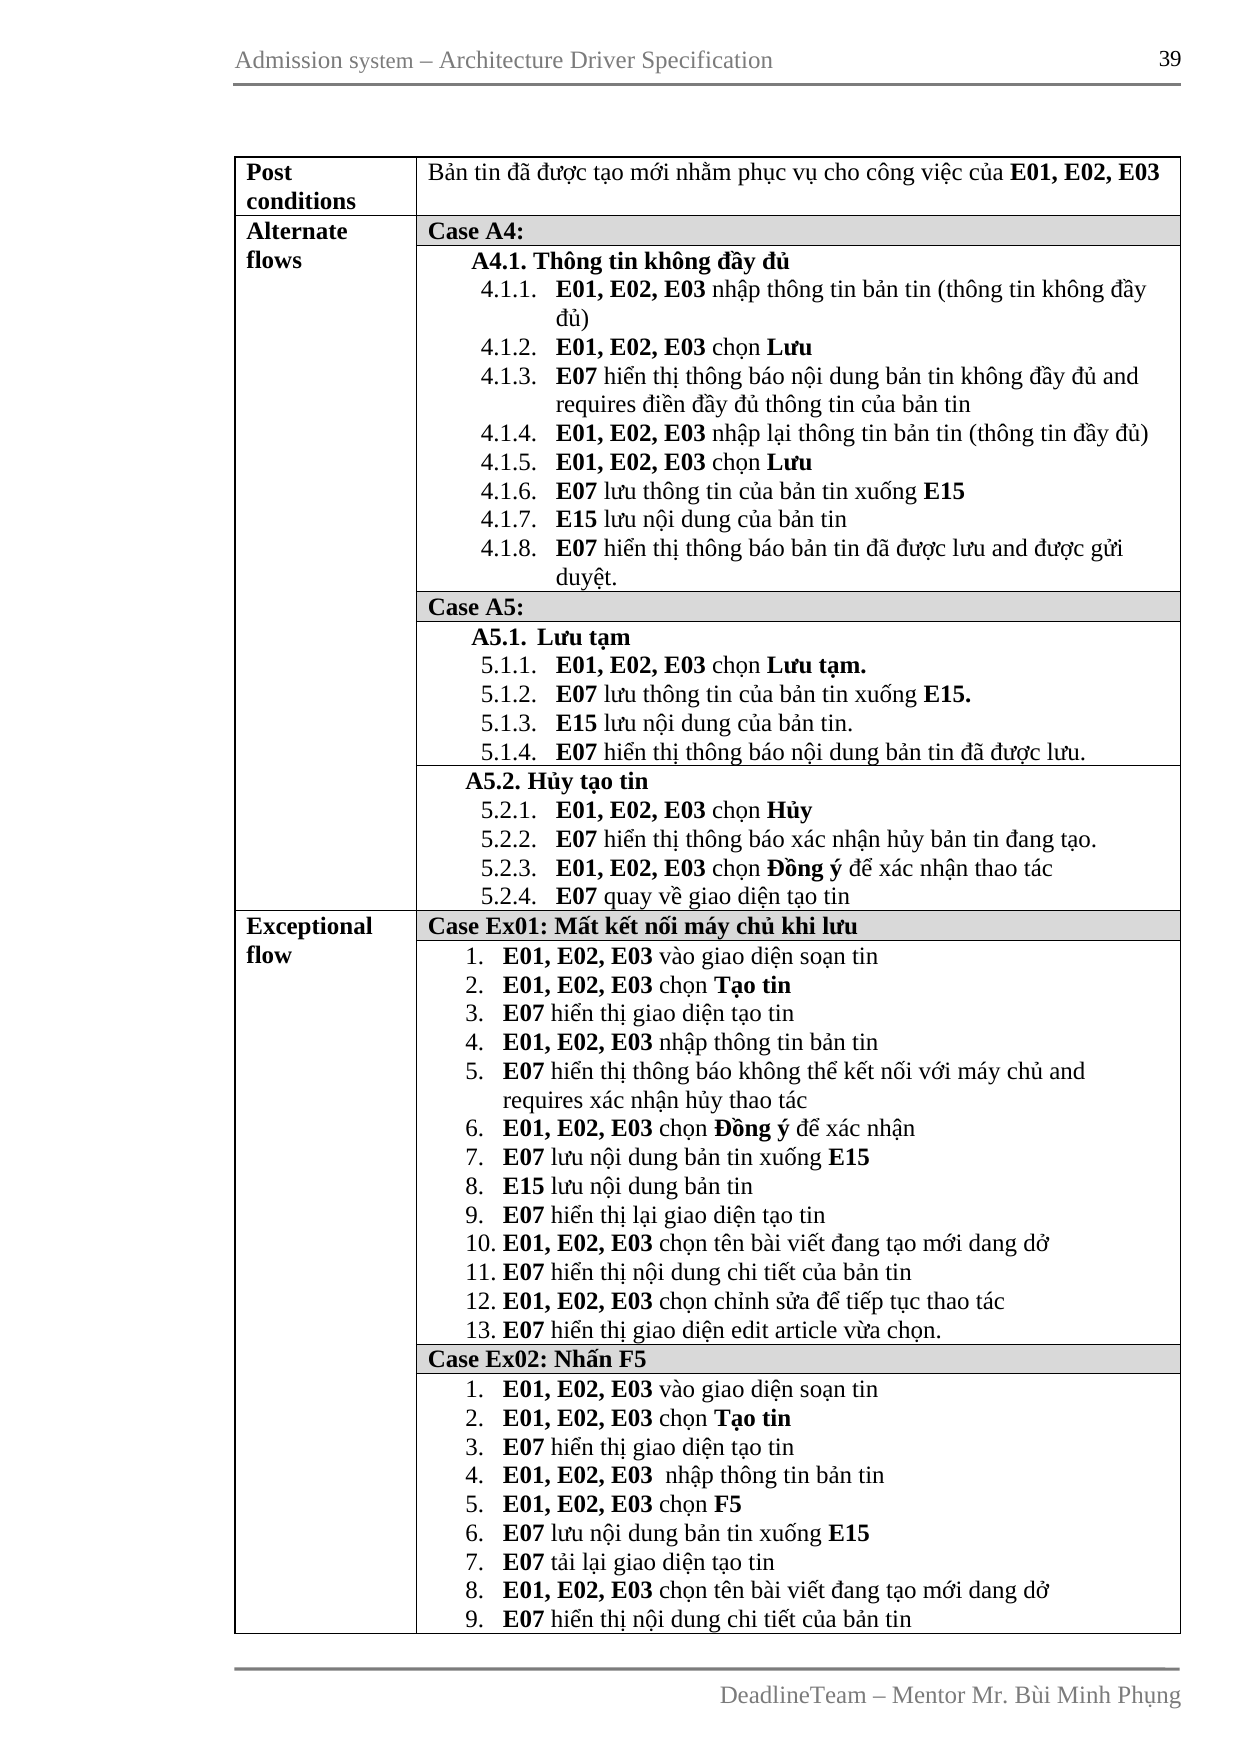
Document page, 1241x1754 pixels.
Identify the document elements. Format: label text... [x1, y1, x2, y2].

table_cell Lưu tạm E01, E02, E03 chọn Lưu tạm. E07 lưu thông tin của bản tin xuống E15. E15 lưu nội dung của bản tin. E07 hiển thị thông báo nội dung bản tin đã được lưu. [417, 622, 1180, 765]
table_cell Hủy tạo tin E01, E02, E03 chọn Hủy E07 hiển thị thông báo xác nhận hủy bản tin đang tạo. E01, E02, E03 chọn Đồng ý để xác nhận thao tác E07 quay về giao diện tạo tin [417, 766, 1180, 910]
table_cell A4.1. Thông tin không đầy đủ E01, E02, E03 nhập thông tin bản tin (thông tin không đầy đủ) E01, E02, E03 chọn Lưu E07 hiển thị thông báo nội dung bản tin không đầy đủ and requires điền đầy đủ thông tin của bản tin E01, E02, E03 nhập lại thông tin bản tin (thông tin đầy đủ) E01, E02, E03 chọn Lưu E07 lưu thông tin của bản tin xuống E15 E15 lưu nội dung của bản tin E07 hiển thị thông báo bản tin đã được lưu and được gửi duyệt. [417, 246, 1180, 591]
table_cell E01, E02, E03 vào giao diện soạn tin E01, E02, E03 chọn Tạo tin E07 hiển thị giao diện tạo tin E01, E02, E03 nhập thông tin bản tin E07 hiển thị thông báo không thể kết nối với máy chủ and requires xác nhận hủy thao tác E01, E02, E03 chọn Đồng ý để xác nhận E07 lưu nội dung bản tin xuống E15 E15 lưu nội dung bản tin E07 hiển thị lại giao diện tạo tin E01, E02, E03 chọn tên bài viết đang tạo mới dang dở E07 hiển thị nội dung chi tiết của bản tin E01, E02, E03 chọn chỉnh sửa để tiếp tục thao tác E07 hiển thị giao diện edit article vừa chọn. [417, 941, 1180, 1343]
table_cell Case Ex02: Nhấn F5 [417, 1345, 1180, 1373]
table_cell Post conditions [236, 158, 416, 215]
table_cell Case A4: [417, 216, 1180, 245]
table_cell Exceptional flow [236, 911, 416, 1633]
table_cell Bản tin đã được tạo mới nhằm phục vụ cho công việc của E01, E02, E03 [417, 158, 1180, 215]
table_cell Case Ex01: Mất kết nối máy chủ khi lưu [417, 911, 1180, 940]
table_cell Case A5: [417, 592, 1180, 621]
table_cell Alternate flows [236, 216, 416, 910]
